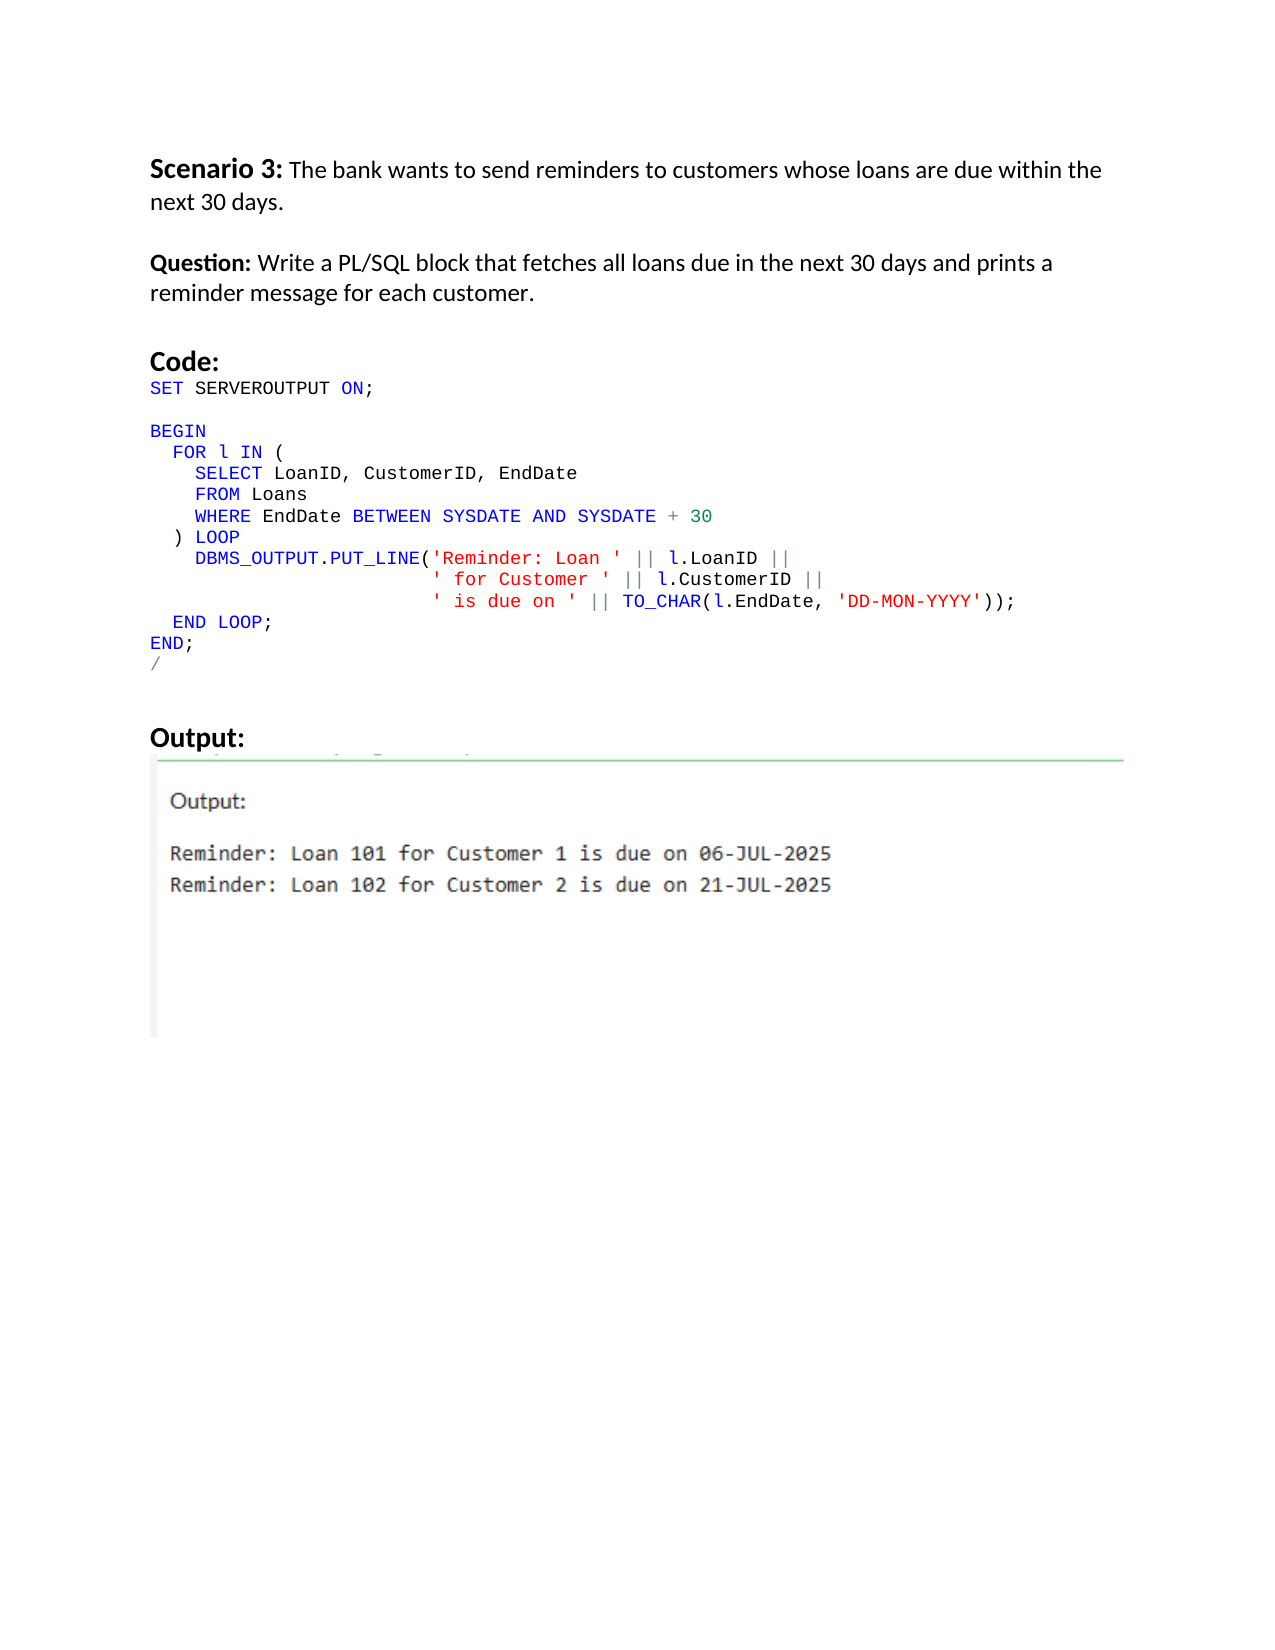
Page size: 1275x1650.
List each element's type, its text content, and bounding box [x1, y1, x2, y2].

text ' is due on ' || TO_CHAR(l.EndDate, 'DD-MON-YYYY')); [150, 591, 1125, 613]
text END LOOP; [150, 613, 1125, 634]
text Scenario 3: The bank wants to send reminders to customers whose loans are due within the next 30 days. [150, 150, 1125, 216]
text DBMS_OUTPUT.PUT_LINE('Reminder: Loan ' || l.LoanID || [150, 549, 1125, 570]
text SELECT LoanID, CustomerID, EndDate [150, 464, 1125, 485]
text BEGIN [150, 421, 1125, 443]
picture [150, 754, 1124, 1038]
text FOR l IN ( [150, 443, 1125, 464]
text ) LOOP [150, 528, 1125, 549]
text SET SERVEROUTPUT ON; [150, 379, 1125, 400]
text Question: Write a PL/SQL block that fetches all loans due in the next 30 days and prints a reminder message for each customer. [150, 247, 1125, 308]
text Output: [150, 719, 1125, 754]
text FROM Loans [150, 485, 1125, 506]
text Code: [150, 343, 1125, 379]
text / [150, 655, 1125, 676]
text ' for Customer ' || l.CustomerID || [150, 570, 1125, 591]
text END; [150, 634, 1125, 655]
text WHERE EndDate BETWEEN SYSDATE AND SYSDATE + 30 [150, 506, 1125, 528]
